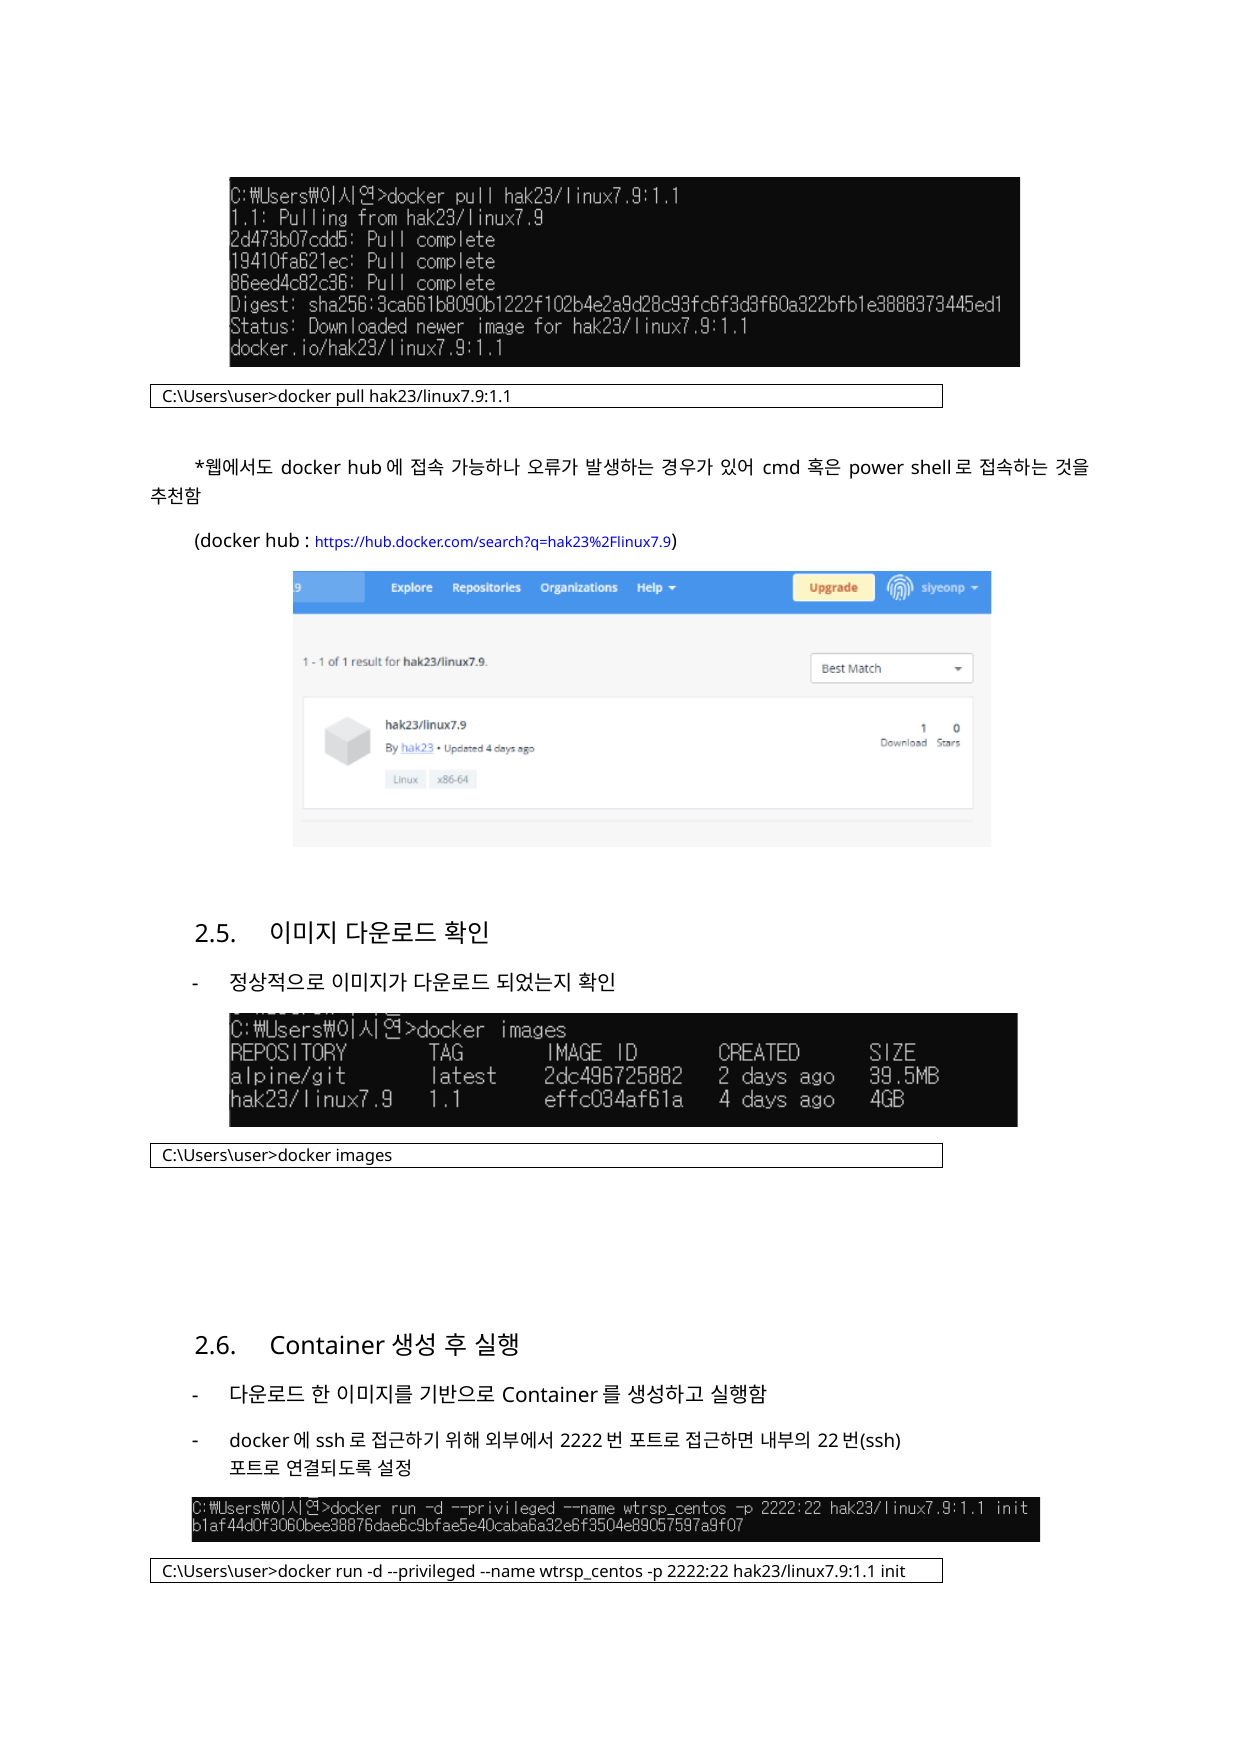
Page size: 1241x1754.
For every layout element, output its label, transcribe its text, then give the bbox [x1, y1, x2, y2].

list 정상적으로 이미지가 다운로드 되었는지 확인 [192, 966, 1090, 997]
table_header C:\Users\user>docker pull hak23/linux7.9:1.1 [151, 385, 942, 407]
picture [293, 571, 992, 847]
picture [229, 177, 1021, 367]
table_header C:\Users\user>docker run -d --privileged --name wtrsp_centos -p 2222:22 hak23/linux7.9:1.1 init [151, 1559, 942, 1582]
text *웹에서도 docker hub에 접속 가능하나 오류가 발생하는 경우가 있어 cmd 혹은 power shell로 접속하는 것을 추천함 [150, 452, 1090, 509]
picture [229, 1013, 1018, 1127]
list Container 생성 후 실행 [194, 1325, 1090, 1362]
list 다운로드 한 이미지를 기반으로 Container를 생성하고 실행함 [192, 1378, 1090, 1408]
table_header C:\Users\user>docker images [151, 1144, 942, 1167]
list docker에 ssh로 접근하기 위해 외부에서 2222번 포트로 접근하면 내부의 22번(ssh) 포트로 연결되도록 설정 [192, 1425, 1090, 1481]
list 이미지 다운로드 확인 [194, 913, 1090, 950]
text (docker hub : https://hub.docker.com/search?q=hak23%2Flinux7.9) [150, 528, 1090, 553]
picture [191, 1497, 1041, 1542]
